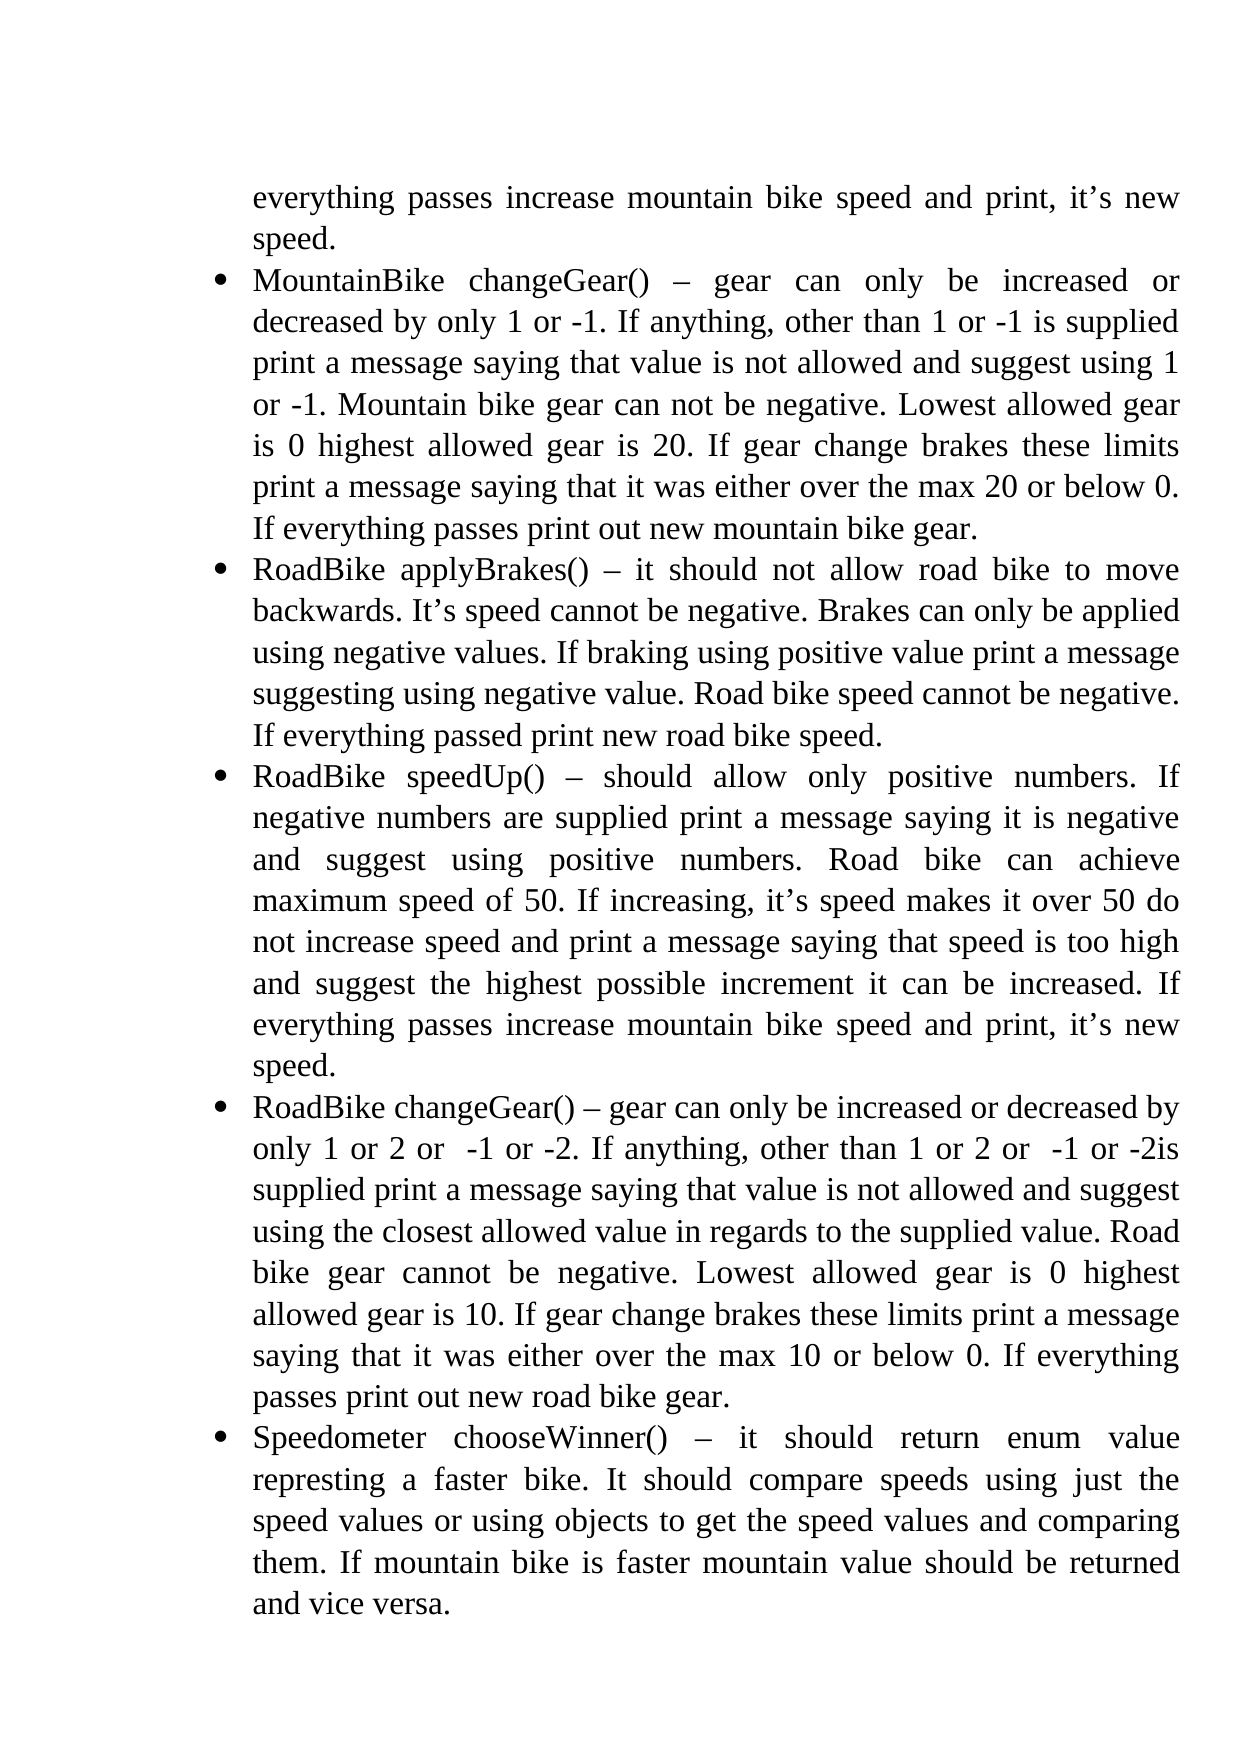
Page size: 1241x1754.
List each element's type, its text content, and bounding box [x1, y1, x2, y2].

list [215, 177, 1181, 257]
list Speedometer chooseWinner() – it should return enum value represting a faster bike. It should compare speeds using just the speed values or using objects to get the speed values and comparing them. If mountain bike is faster mountain value should be returned and vice versa. [215, 1418, 1181, 1622]
list RoadBike changeGear() – gear can only be increased or decreased by only 1 or 2 or -1 or -2. If anything, other than 1 or 2 or -1 or -2is supplied print a message saying that value is not allowed and suggest using the closest allowed value in regards to the supplied value. Road bike gear cannot be negative. Lowest allowed gear is 0 highest allowed gear is 10. If gear change brakes these limits print a message saying that it was either over the max 10 or below 0. If everything passes print out new road bike gear. [215, 1087, 1181, 1415]
list MountainBike changeGear() – gear can only be increased or decreased by only 1 or -1. If anything, other than 1 or -1 is supplied print a message saying that value is not allowed and suggest using 1 or -1. Mountain bike gear can not be negative. Lowest allowed gear is 0 highest allowed gear is 20. If gear change brakes these limits print a message saying that it was either over the max 20 or below 0. If everything passes print out new mountain bike gear. [215, 260, 1181, 546]
list RoadBike speedUp() – should allow only positive numbers. If negative numbers are supplied print a message saying it is negative and suggest using positive numbers. Road bike can achieve maximum speed of 50. If increasing, it’s speed makes it over 50 do not increase speed and print a message saying that speed is too high and suggest the highest possible increment it can be increased. If everything passes increase mountain bike speed and print, it’s new speed. [215, 756, 1181, 1084]
list RoadBike applyBrakes() – it should not allow road bike to move backwards. It’s speed cannot be negative. Brakes can only be applied using negative values. If braking using positive value print a message suggesting using negative value. Road bike speed cannot be negative. If everything passed print new road bike speed. [215, 549, 1181, 753]
